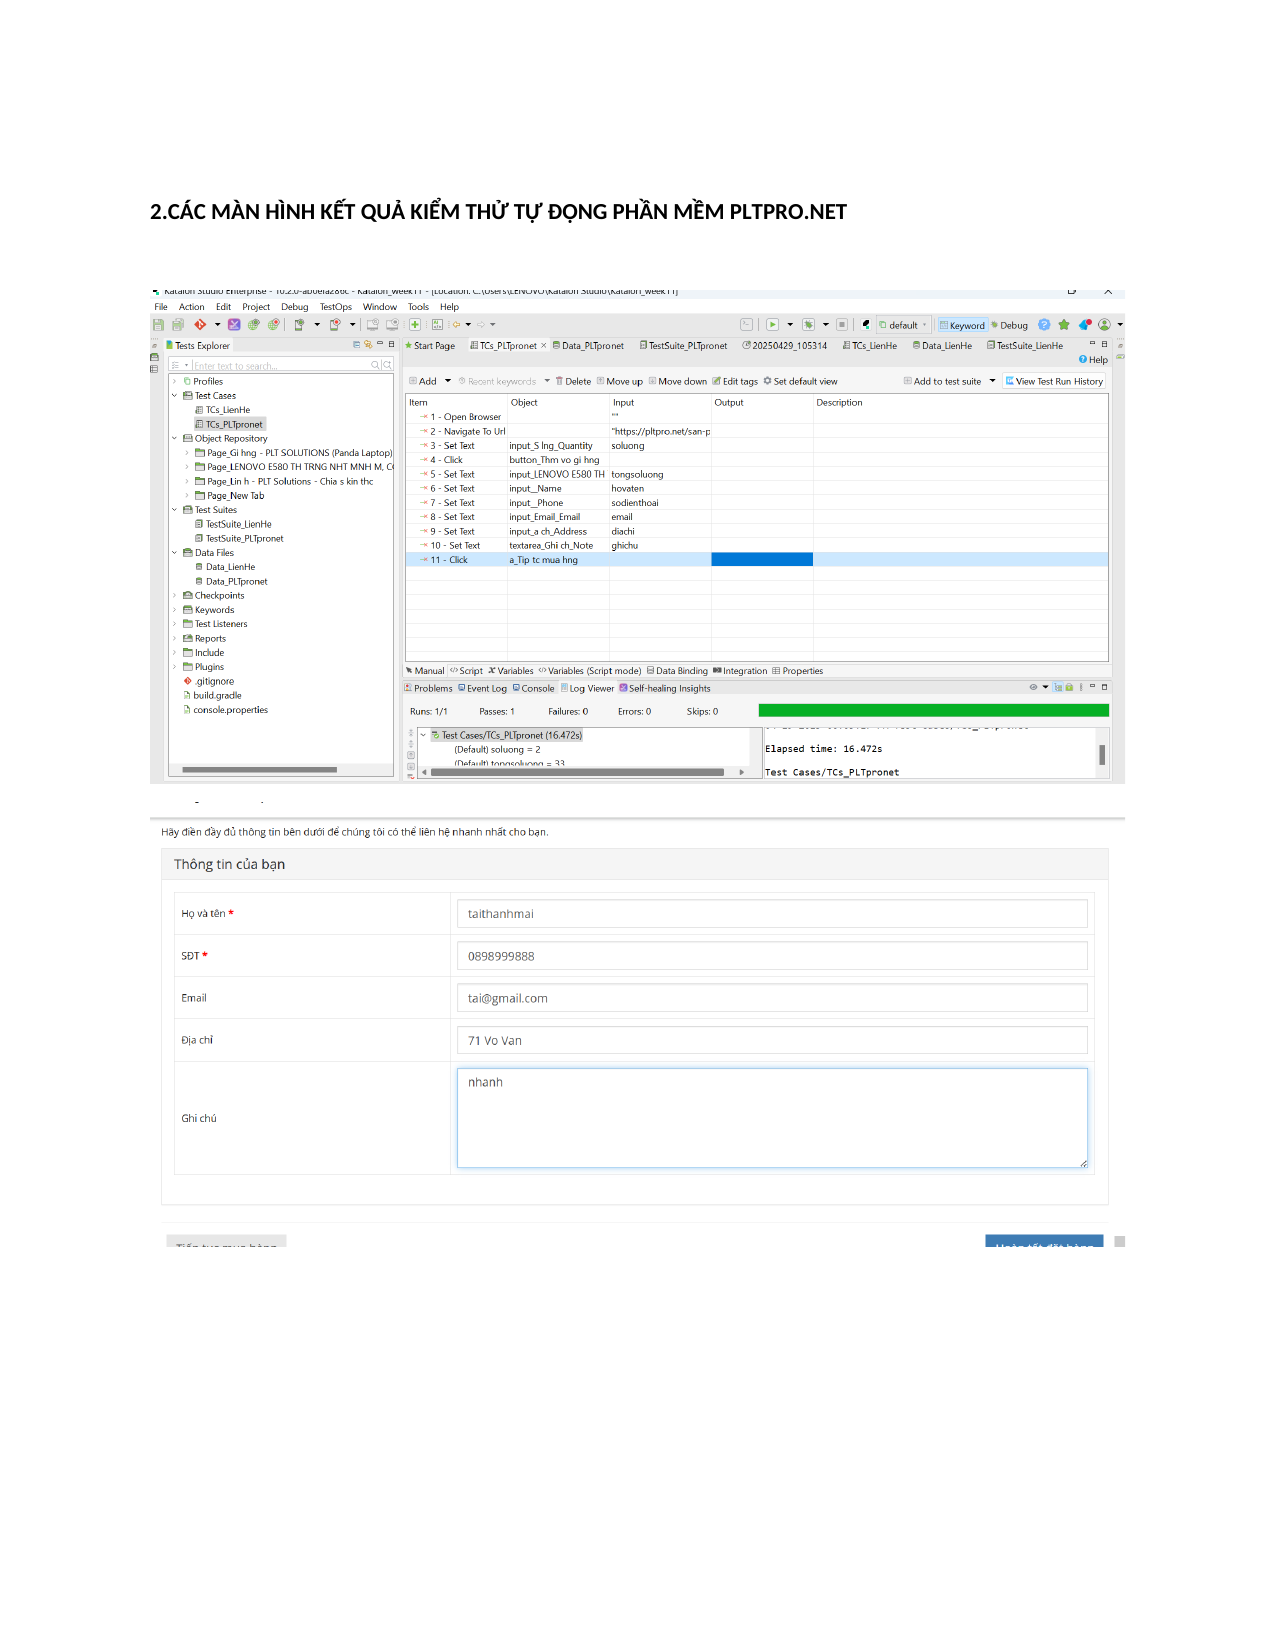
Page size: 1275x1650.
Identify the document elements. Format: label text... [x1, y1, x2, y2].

picture [150, 290, 1125, 784]
text 2.CÁC MÀN HÌNH KẾT QUẢ KIỂM THỬ TỰ ĐỘNG PHẦN MỀM PLTPRO.NET [150, 197, 1125, 225]
picture [150, 802, 1125, 1247]
